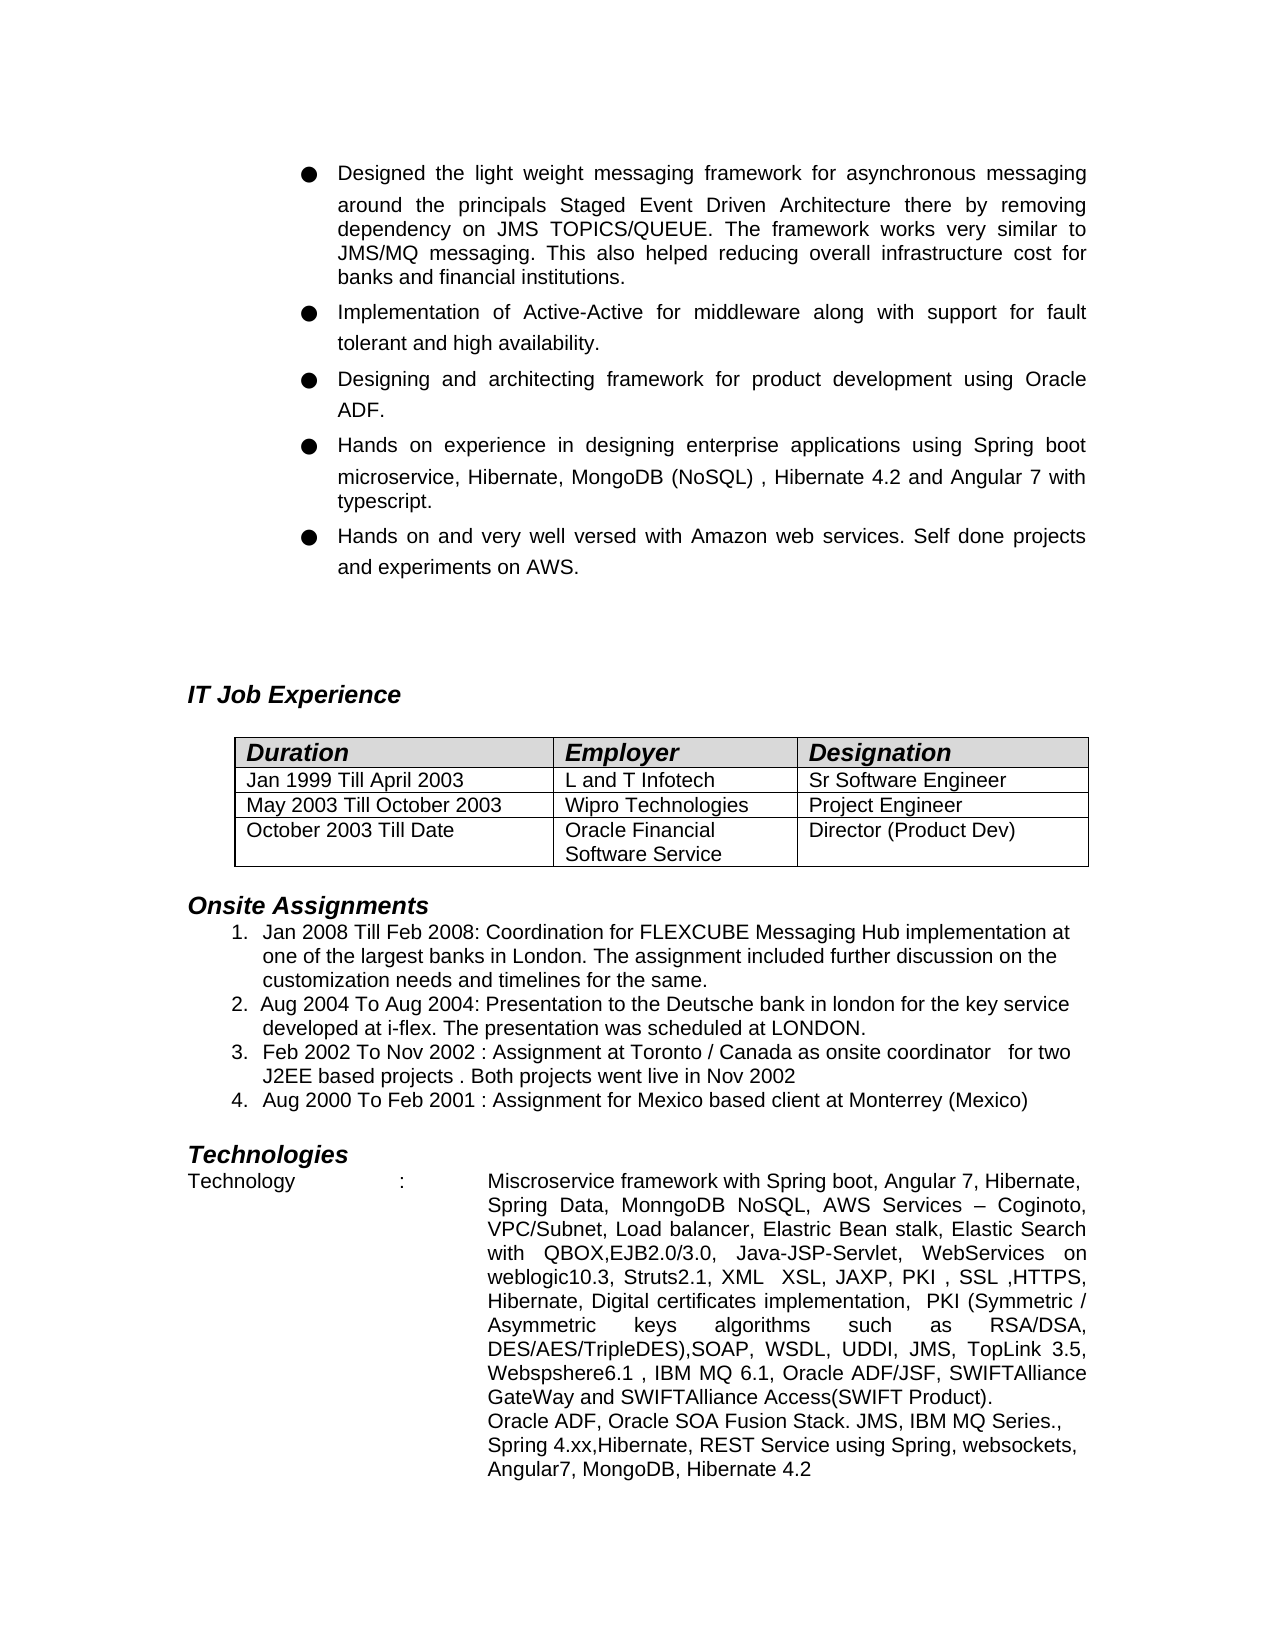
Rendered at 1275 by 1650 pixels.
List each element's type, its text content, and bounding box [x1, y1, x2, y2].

table_header Duration [236, 738, 553, 767]
table_cell Wipro Technologies [554, 793, 797, 817]
list Designing and architecting framework for product development using Oracle ADF. [300, 355, 1087, 422]
table_header Designation [798, 738, 1088, 767]
table_cell Project Engineer [798, 793, 1088, 817]
text Onsite Assignments [187, 891, 1087, 920]
table_header Employer [554, 738, 797, 767]
table_cell May 2003 Till October 2003 [236, 793, 553, 817]
text 1. Jan 2008 Till Feb 2008: Coordination for FLEXCUBE Messaging Hub implementation at one of the largest banks in London. The assignment included further discussion on the customization needs and timelines for the same. [231, 920, 1087, 992]
text Angular7, MongoDB, Hibernate 4.2 [487, 1456, 1087, 1480]
text Spring Data, MonngoDB NoSQL, AWS Services – Coginoto, VPC/Subnet, Load balancer, Elastric Bean stalk, Elastic Search with QBOX,EJB2.0/3.0, Java-JSP-Servlet, WebServices on weblogic10.3, Struts2.1, XML XSL, JAXP, PKI , SSL ,HTTPS, Hibernate, Digital certificates implementation, PKI (Symmetric / Asymmetric keys algorithms such as RSA/DSA, DES/AES/TripleDES),SOAP, WSDL, UDDI, JMS, TopLink 3.5, Webspshere6.1 , IBM MQ 6.1, Oracle ADF/JSF, SWIFTAlliance GateWay and SWIFTAlliance Access(SWIFT Product). [487, 1193, 1087, 1408]
text IT Job Experience [187, 680, 1087, 708]
text Oracle ADF, Oracle SOA Fusion Stack. JMS, IBM MQ Series., [487, 1408, 1087, 1432]
list Designed the light weight messaging framework for asynchronous messaging around the principals Staged Event Driven Architecture there by removing dependency on JMS TOPICS/QUEUE. The framework works very similar to JMS/MQ messaging. This also helped reducing overall infrastructure cost for banks and financial institutions. [300, 150, 1087, 288]
text Spring 4.xx,Hibernate, REST Service using Spring, websockets, [487, 1432, 1087, 1456]
text Technologies [187, 1140, 1087, 1169]
text Technology : Miscroservice framework with Spring boot, Angular 7, Hibernate, [187, 1169, 1087, 1193]
table_cell October 2003 Till Date [236, 818, 553, 866]
list Hands on and very well versed with Amazon web services. Self done projects and experiments on AWS. [300, 512, 1087, 579]
list Implementation of Active-Active for middleware along with support for fault tolerant and high availability. [300, 288, 1087, 355]
table_cell Director (Product Dev) [798, 818, 1088, 866]
list Hands on experience in designing enterprise applications using Spring boot microservice, Hibernate, MongoDB (NoSQL) , Hibernate 4.2 and Angular 7 with typescript. [300, 422, 1087, 512]
table_cell Sr Software Engineer [798, 768, 1088, 792]
table_cell L and T Infotech [554, 768, 797, 792]
text 4. Aug 2000 To Feb 2001 : Assignment for Mexico based client at Monterrey (Mexico) [231, 1087, 1087, 1111]
table_cell Jan 1999 Till April 2003 [236, 768, 553, 792]
table_cell Oracle Financial Software Service [554, 818, 797, 866]
text 3. Feb 2002 To Nov 2002 : Assignment at Toronto / Canada as onsite coordinator for two J2EE based projects . Both projects went live in Nov 2002 [231, 1039, 1087, 1087]
text 2. Aug 2004 To Aug 2004: Presentation to the Deutsche bank in london for the key service developed at i-flex. The presentation was scheduled at LONDON. [231, 992, 1087, 1039]
